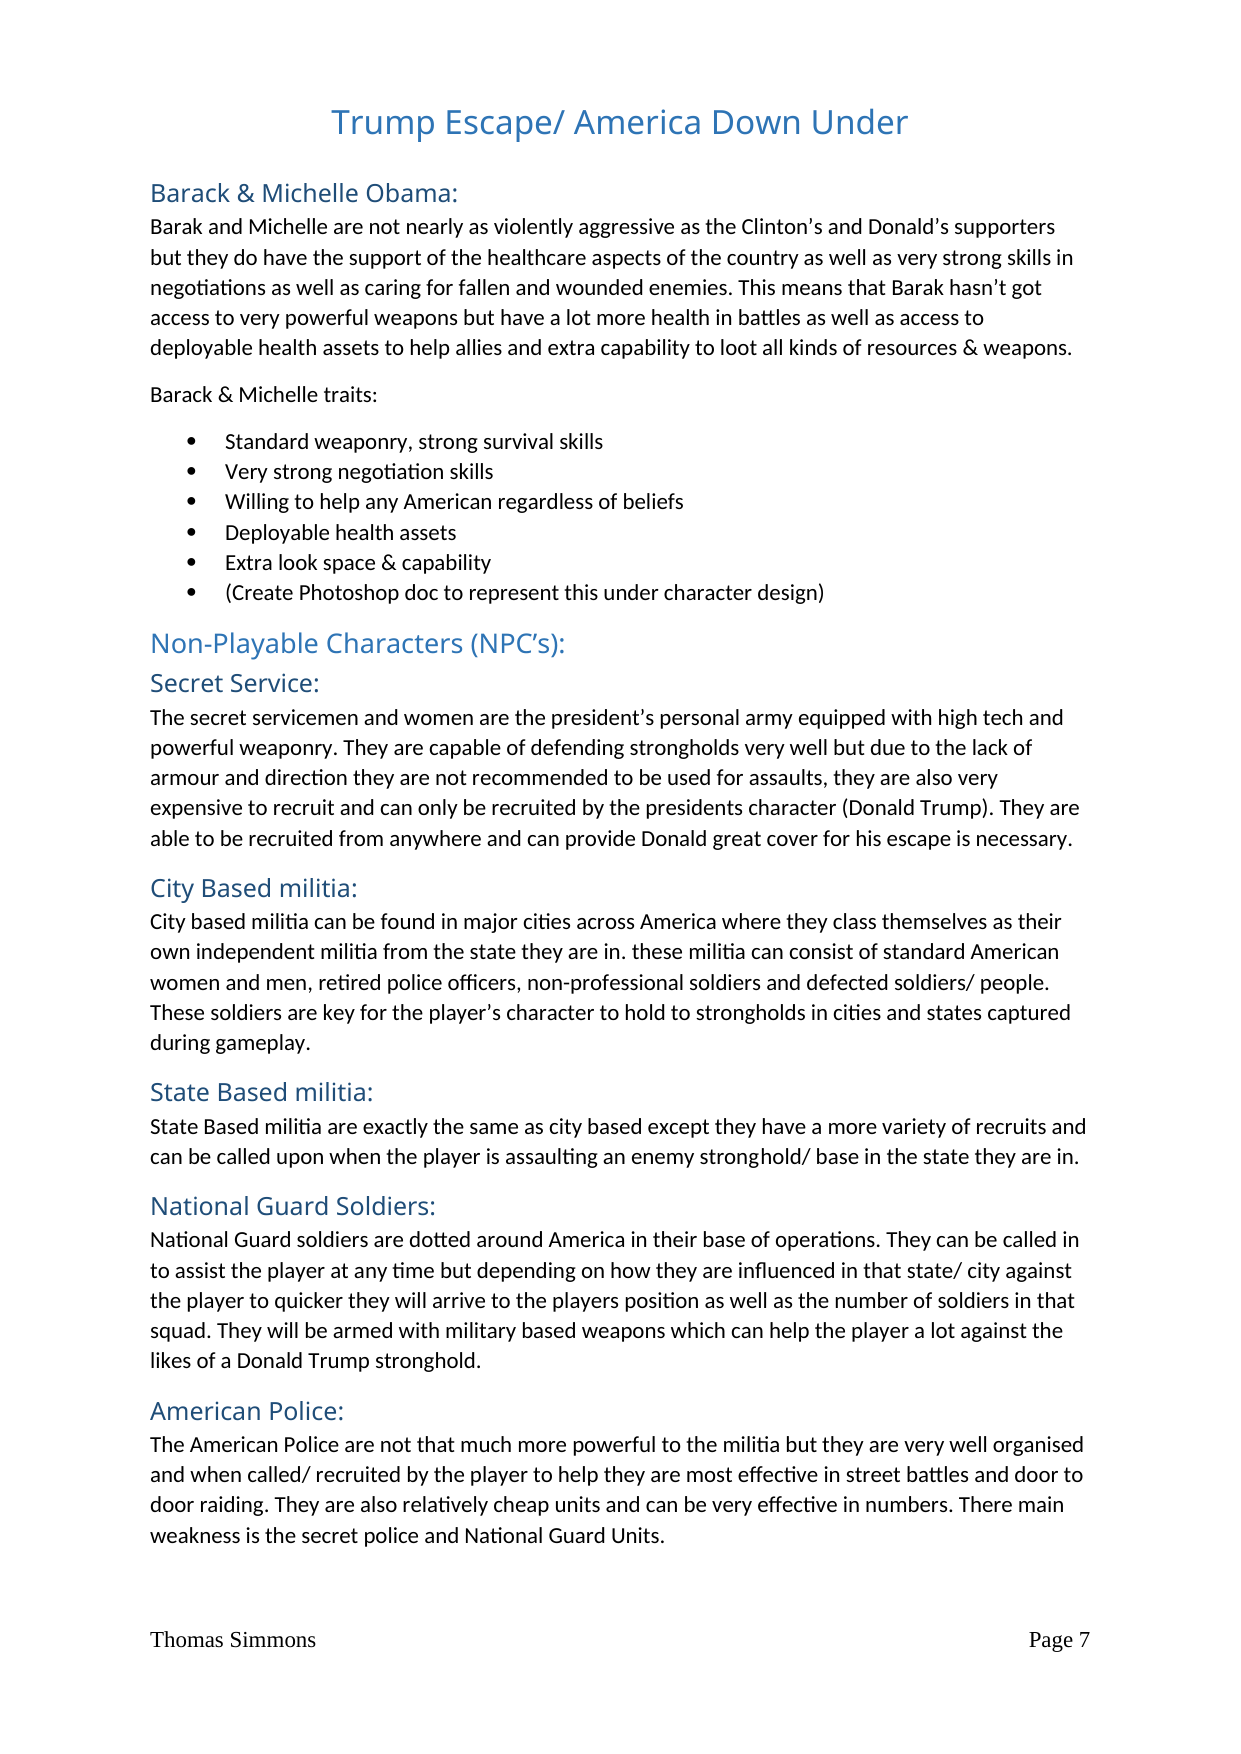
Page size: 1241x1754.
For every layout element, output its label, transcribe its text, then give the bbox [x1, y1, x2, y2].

text City based militia can be found in major cities across America where they class themselves as their own independent militia from the state they are in. these militia can consist of standard American women and men, retired police officers, non-professional soldiers and defected soldiers/ people. These soldiers are key for the player’s character to hold to strongholds in cities and states captured during gameplay. [150, 907, 1090, 1056]
text The American Police are not that much more powerful to the militia but they are very well organised and when called/ recruited by the player to help they are most effective in street battles and door to door raiding. They are also relatively cheap units and can be very effective in numbers. There main weakness is the secret police and National Guard Units. [150, 1430, 1090, 1549]
subtitle Barack & Michelle Obama: [150, 176, 1090, 210]
subtitle Non-Playable Characters (NPC’s): [150, 625, 1090, 662]
subtitle State Based militia: [150, 1075, 1090, 1109]
subtitle National Guard Soldiers: [150, 1189, 1090, 1223]
text Barack & Michelle traits: [150, 380, 1090, 408]
subtitle American Police: [150, 1393, 1090, 1427]
list Standard weaponry, strong survival skills [187, 427, 1090, 455]
text The secret servicemen and women are the president’s personal army equipped with high tech and powerful weaponry. They are capable of defending strongholds very well but due to the lack of armour and direction they are not recommended to be used for assaults, they are also very expensive to recruit and can only be recruited by the presidents character (Donald Trump). They are able to be recruited from anywhere and can provide Donald great cover for his escape is necessary. [150, 703, 1090, 852]
list Deployable health assets [187, 518, 1090, 546]
list (Create Photoshop doc to represent this under character design) [187, 578, 1090, 606]
text National Guard soldiers are dotted around America in their base of operations. They can be called in to assist the player at any time but depending on how they are influenced in that state/ city against the player to quicker they will arrive to the players position as well as the number of soldiers in that squad. They will be armed with military based weapons which can help the player a lot against the likes of a Donald Trump stronghold. [150, 1226, 1090, 1374]
subtitle Secret Service: [150, 666, 1090, 700]
subtitle City Based militia: [150, 871, 1090, 904]
list Extra look space & capability [187, 548, 1090, 576]
list Willing to help any American regardless of beliefs [187, 487, 1090, 516]
text State Based militia are exactly the same as city based except they have a more variety of recruits and can be called upon when the player is assaulting an enemy stronghold/ base in the state they are in. [150, 1112, 1090, 1170]
list Very strong negotiation skills [187, 457, 1090, 485]
